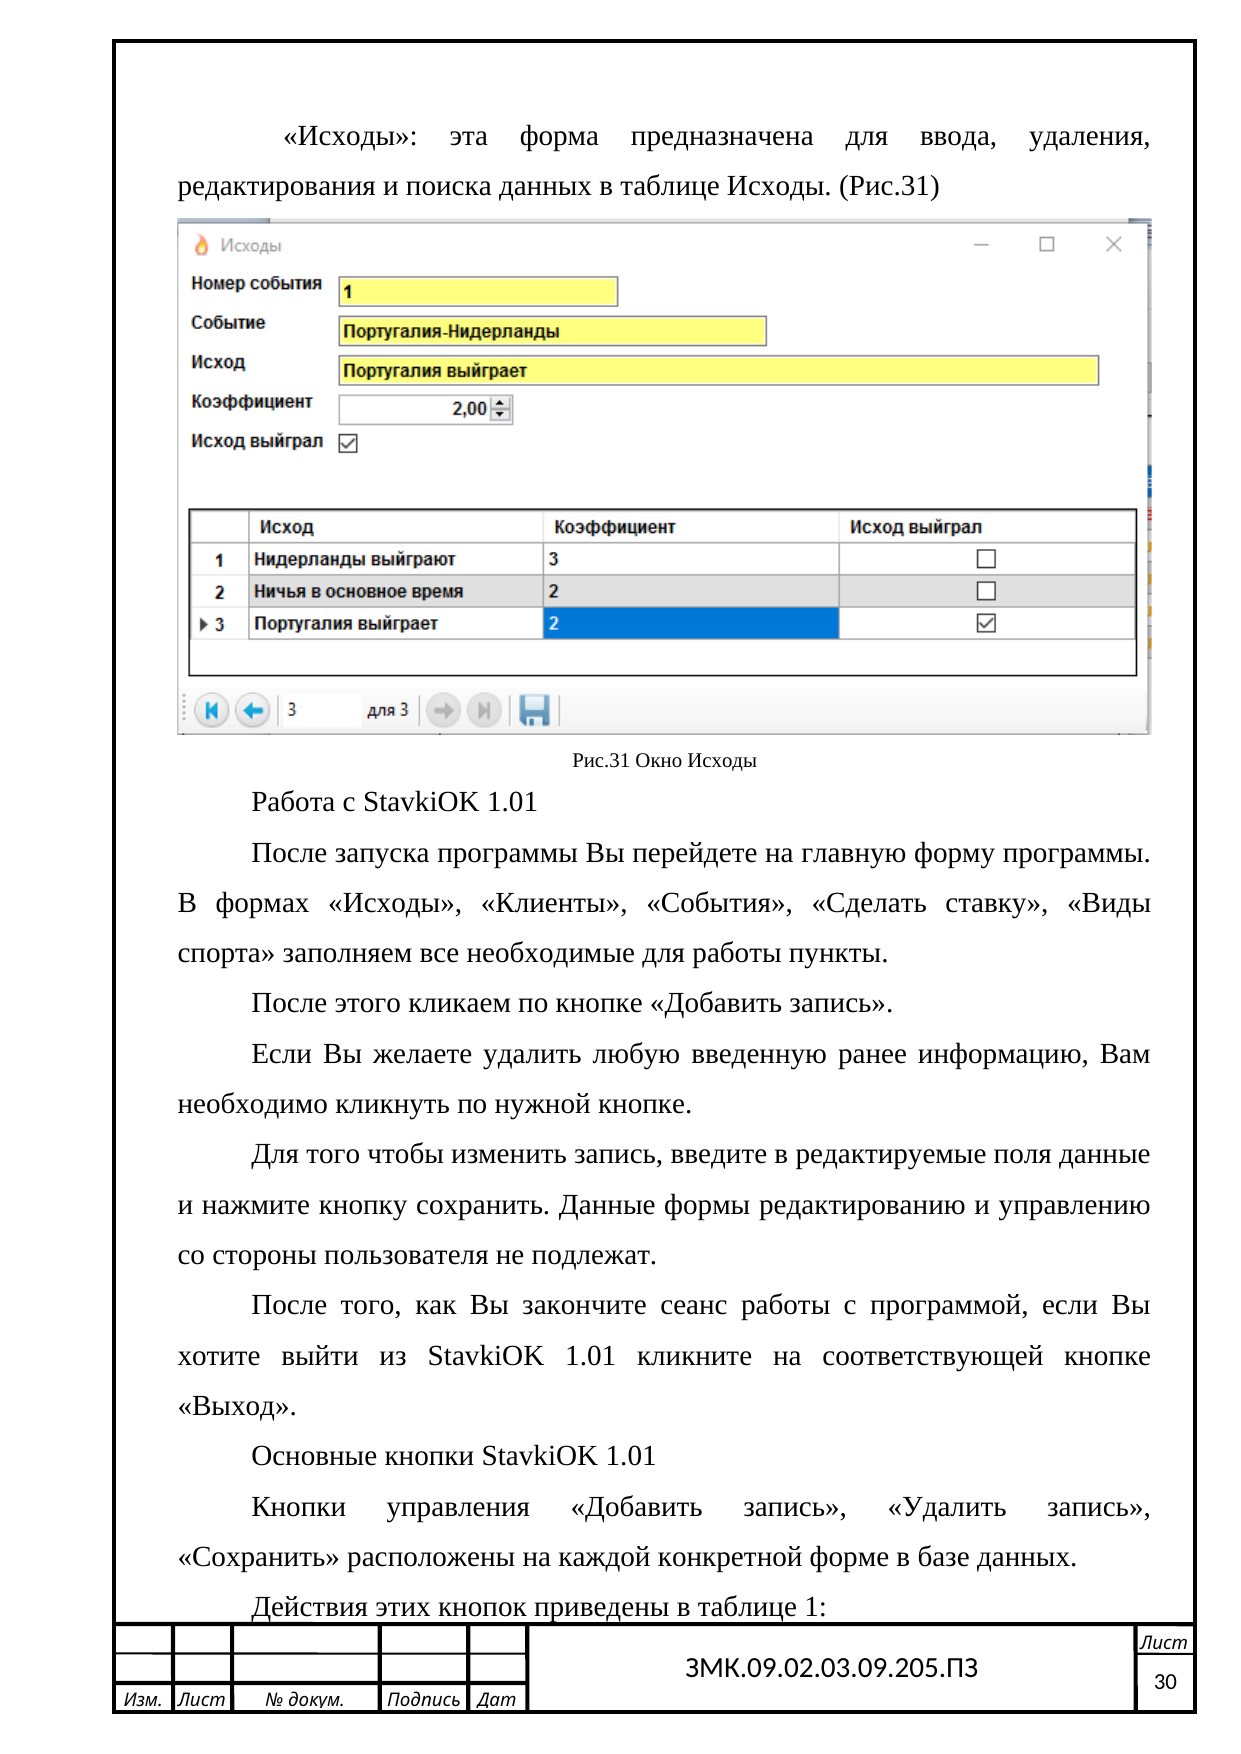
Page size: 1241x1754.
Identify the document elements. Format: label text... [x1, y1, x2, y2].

picture [177, 218, 1152, 735]
text Кнопки управления «Добавить запись», «Удалить запись», «Сохранить» расположены на каждой конкретной форме в базе данных. [177, 1489, 1152, 1573]
text Основные кнопки StavkiOK 1.01 [177, 1438, 1152, 1472]
text «Исходы»: эта форма предназначена для ввода, удаления, редактирования и поиска данных в таблице Исходы. (Рис.31) [177, 118, 1152, 202]
text Если Вы желаете удалить любую введенную ранее информацию, Вам необходимо кликнуть по нужной кнопке. [177, 1036, 1152, 1120]
text Рис.31 Окно Исходы [177, 748, 1152, 772]
text После этого кликаем по кнопке «Добавить запись». [177, 986, 1152, 1019]
text После запуска программы Вы перейдете на главную форму программы. В формах «Исходы», «Клиенты», «События», «Сделать ставку», «Виды спорта» заполняем все необходимые для работы пункты. [177, 835, 1152, 969]
text Для того чтобы изменить запись, введите в редактируемые поля данные и нажмите кнопку сохранить. Данные формы редактированию и управлению со стороны пользователя не подлежат. [177, 1137, 1152, 1271]
text После того, как Вы закончите сеанс работы с программой, если Вы хотите выйти из StavkiOK 1.01 кликните на соответствующей кнопке «Выход». [177, 1287, 1152, 1422]
text Действия этих кнопок приведены в таблице 1: [177, 1589, 1152, 1623]
text Работа с StavkiOK 1.01 [177, 784, 1152, 818]
